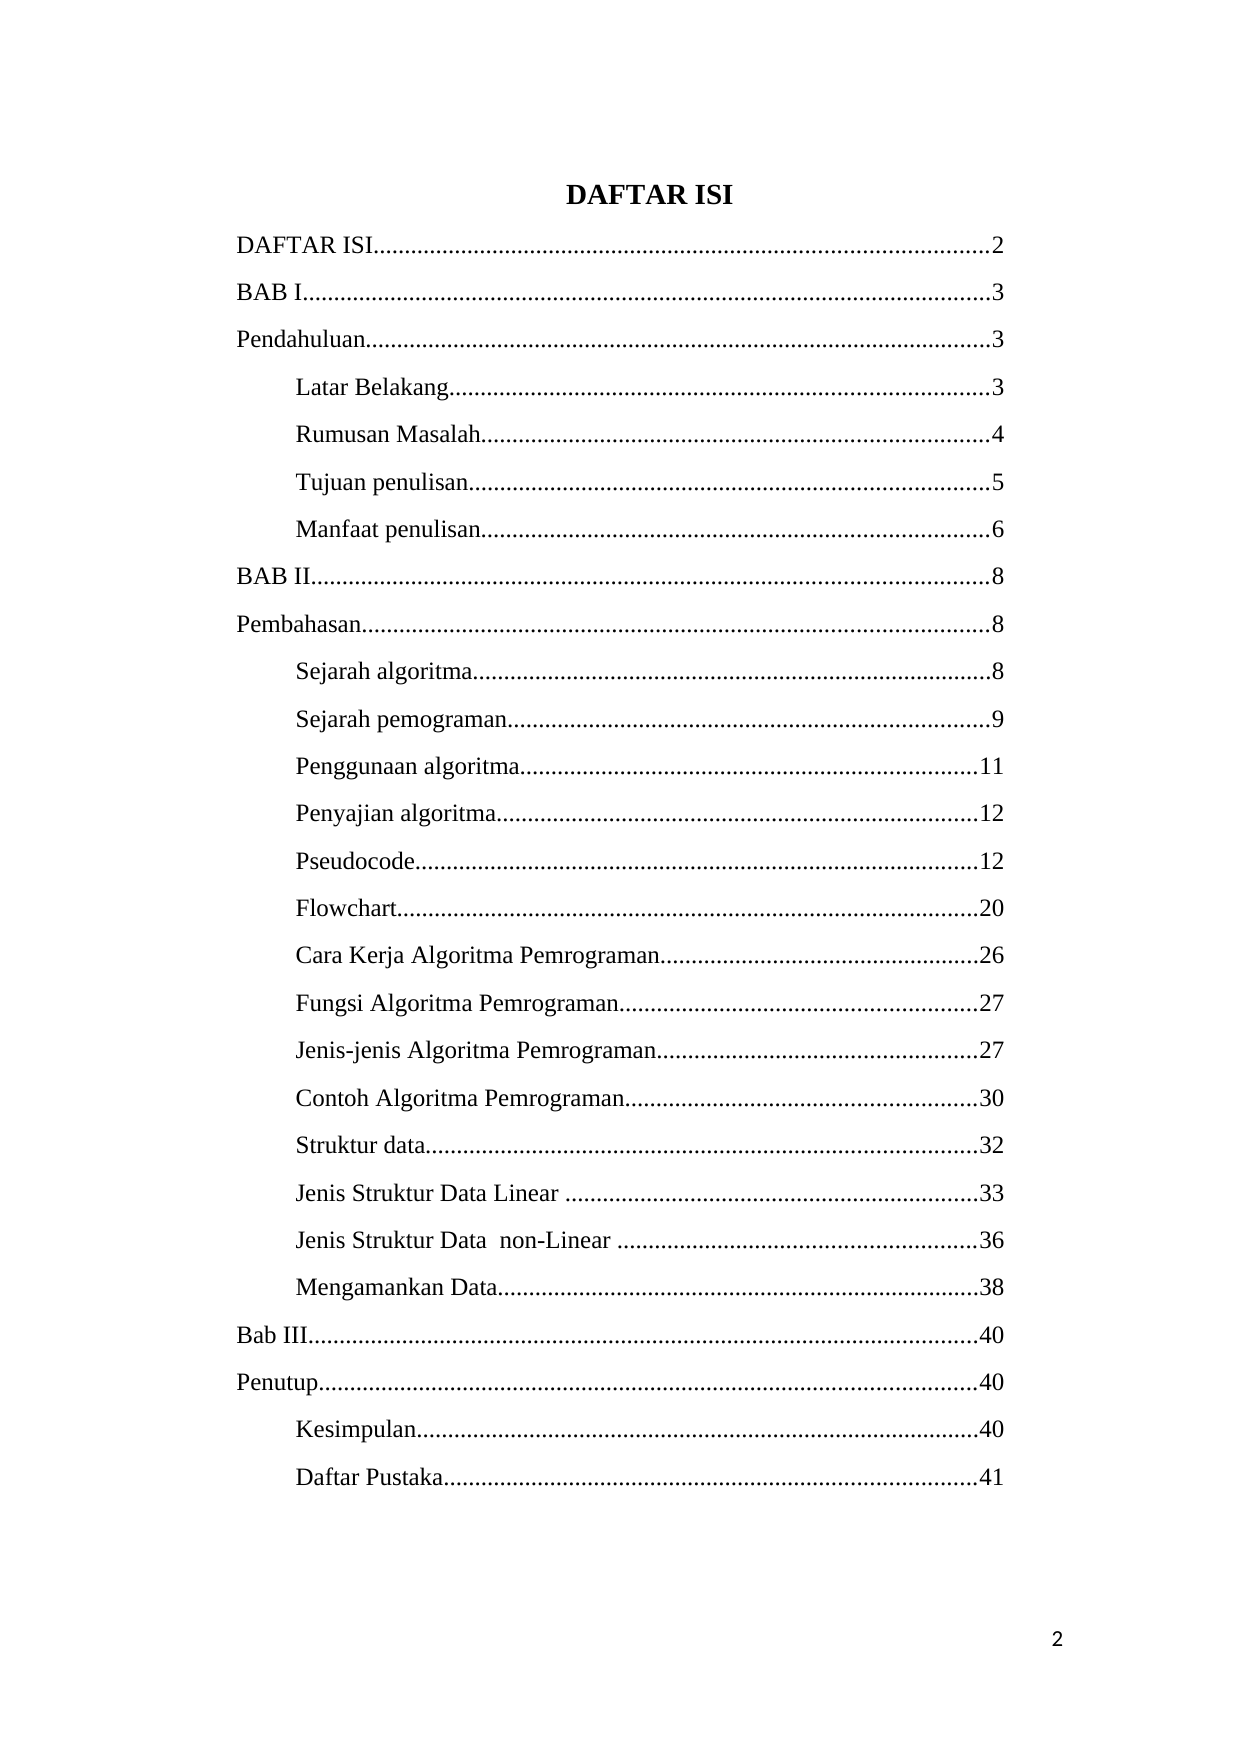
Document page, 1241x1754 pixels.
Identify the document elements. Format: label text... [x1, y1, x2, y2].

text Cara Kerja Algoritma Pemrograman 26 [295, 941, 1063, 969]
text Pendahuluan 3 [236, 324, 1063, 353]
text Penutup 40 [236, 1367, 1063, 1396]
text Fungsi Algoritma Pemrograman 27 [295, 988, 1063, 1017]
text Penggunaan algoritma 11 [295, 751, 1063, 780]
text Tujuan penulisan 5 [295, 467, 1063, 495]
text Mengamankan Data 38 [295, 1272, 1063, 1301]
text Penyajian algoritma 12 [295, 798, 1063, 827]
text Pseudocode 12 [295, 846, 1063, 874]
text BAB II 8 [236, 561, 1063, 590]
text BAB I 3 [236, 277, 1063, 306]
text Rumusan Masalah 4 [295, 419, 1063, 448]
text Manfaat penulisan 6 [295, 514, 1063, 543]
text DAFTAR ISI [236, 177, 1063, 211]
text Kesimpulan 40 [295, 1414, 1063, 1443]
text Struktur data 32 [295, 1130, 1063, 1159]
text Daftar Pustaka 41 [295, 1462, 1063, 1491]
text Flowchart 20 [295, 893, 1063, 922]
text Jenis Struktur Data non-Linear 36 [295, 1225, 1063, 1254]
text DAFTAR ISI 2 [236, 230, 1063, 258]
text Sejarah pemograman 9 [295, 704, 1063, 732]
text Jenis-jenis Algoritma Pemrograman 27 [295, 1035, 1063, 1064]
text Bab III 40 [236, 1320, 1063, 1348]
text Sejarah algoritma 8 [295, 656, 1063, 685]
text Pembahasan 8 [236, 609, 1063, 638]
text Contoh Algoritma Pemrograman 30 [295, 1083, 1063, 1112]
text Latar Belakang 3 [295, 372, 1063, 401]
text Jenis Struktur Data Linear 33 [295, 1178, 1063, 1206]
